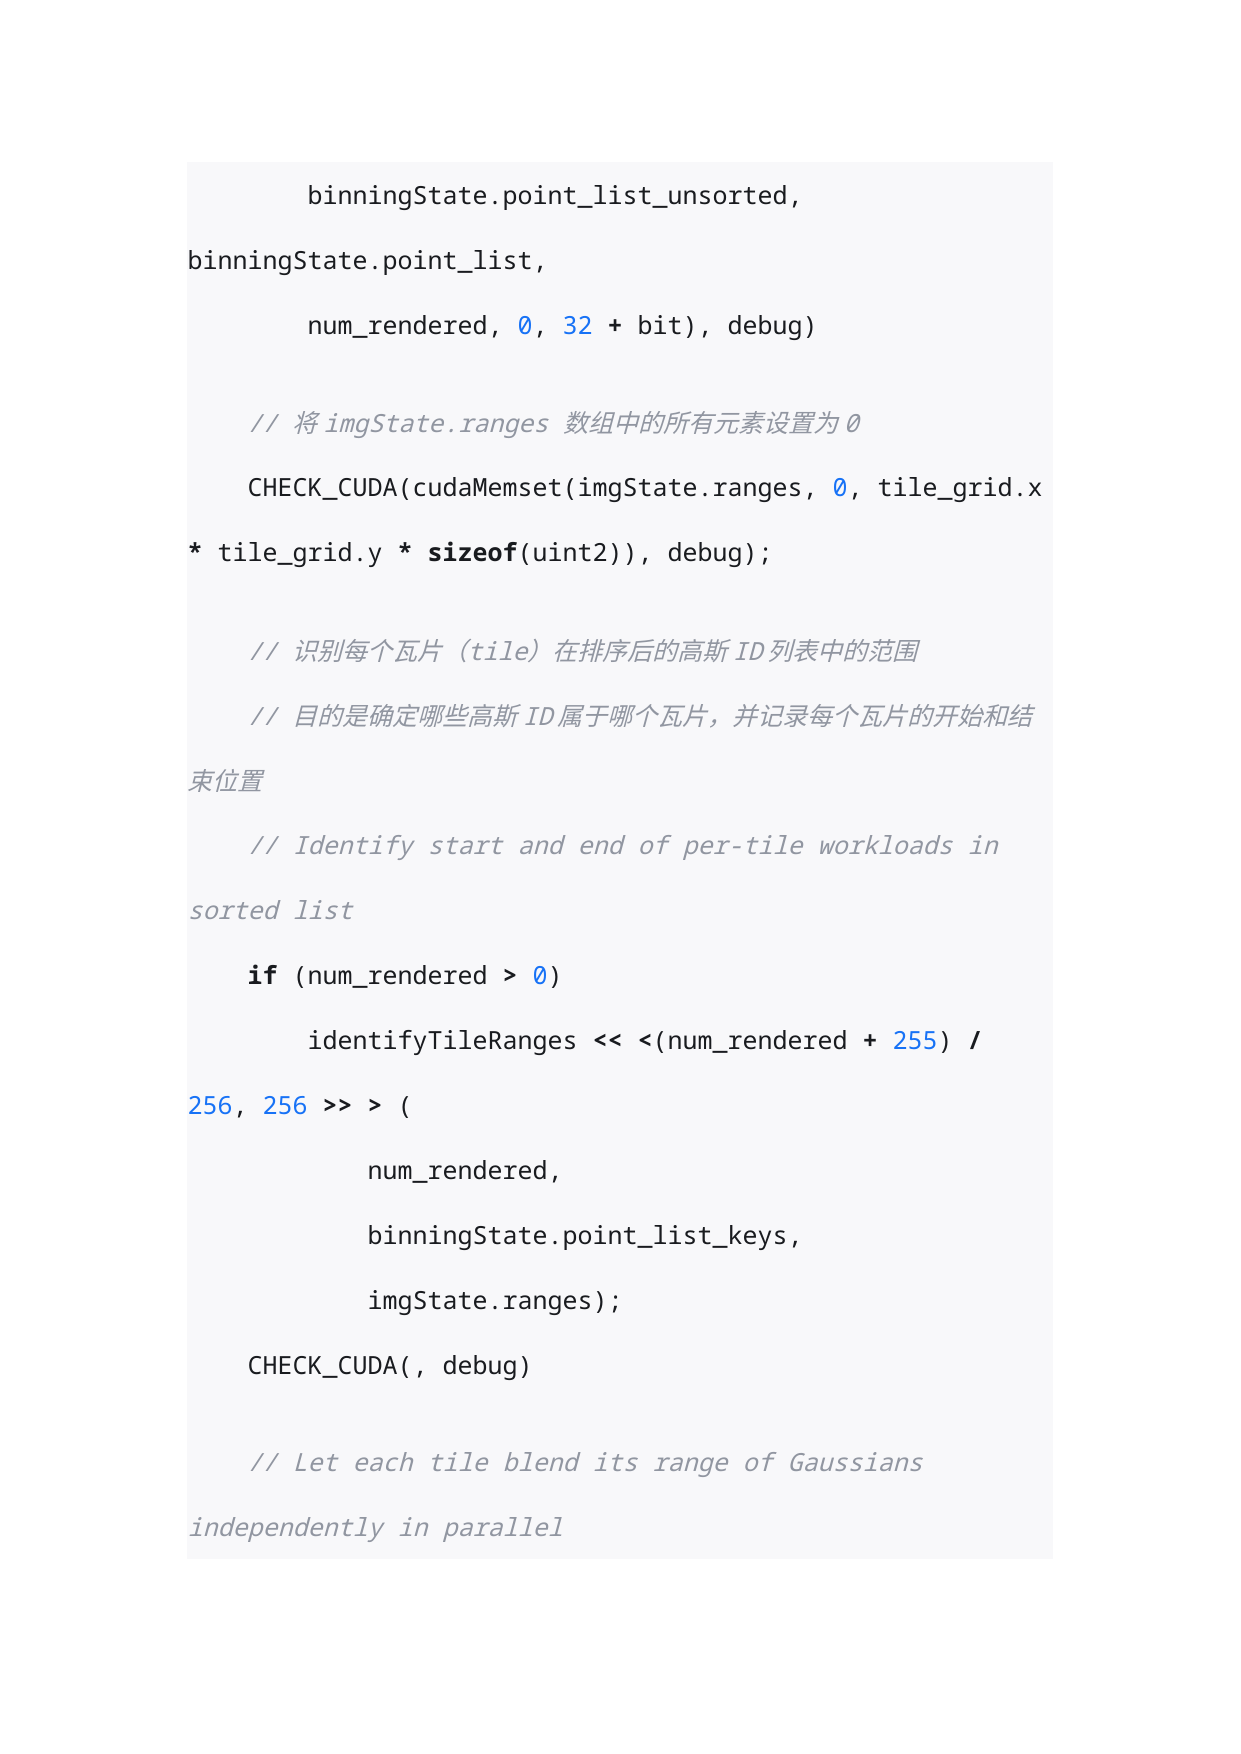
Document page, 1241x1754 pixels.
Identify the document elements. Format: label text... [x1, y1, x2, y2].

text num_rendered, 0, 32 + bit), debug) [187, 292, 1053, 357]
text binningState.point_list_keys, [187, 1202, 1053, 1267]
text identifyTileRanges << <(num_rendered + 255) / 256, 256 >> > ( [187, 1007, 1053, 1137]
text binningState.point_list_unsorted, binningState.point_list, [187, 162, 1053, 292]
text // Let each tile blend its range of Gaussians independently in parallel [187, 1429, 1053, 1559]
text // Identify start and end of per-tile workloads in sorted list [187, 812, 1053, 942]
text imgState.ranges); [187, 1267, 1053, 1332]
text CHECK_CUDA(cudaMemset(imgState.ranges, 0, tile_grid.x * tile_grid.y * sizeof(uint2)), debug); [187, 454, 1053, 584]
text // 目的是确定哪些高斯ID属于哪个瓦片，并记录每个瓦片的开始和结束位置 [187, 682, 1053, 812]
text // 将 imgState.ranges 数组中的所有元素设置为 0 [187, 389, 1053, 454]
text // 识别每个瓦片（tile）在排序后的高斯ID列表中的范围 [187, 617, 1053, 682]
text CHECK_CUDA(, debug) [187, 1332, 1053, 1397]
text num_rendered, [187, 1137, 1053, 1202]
text if (num_rendered > 0) [187, 942, 1053, 1007]
